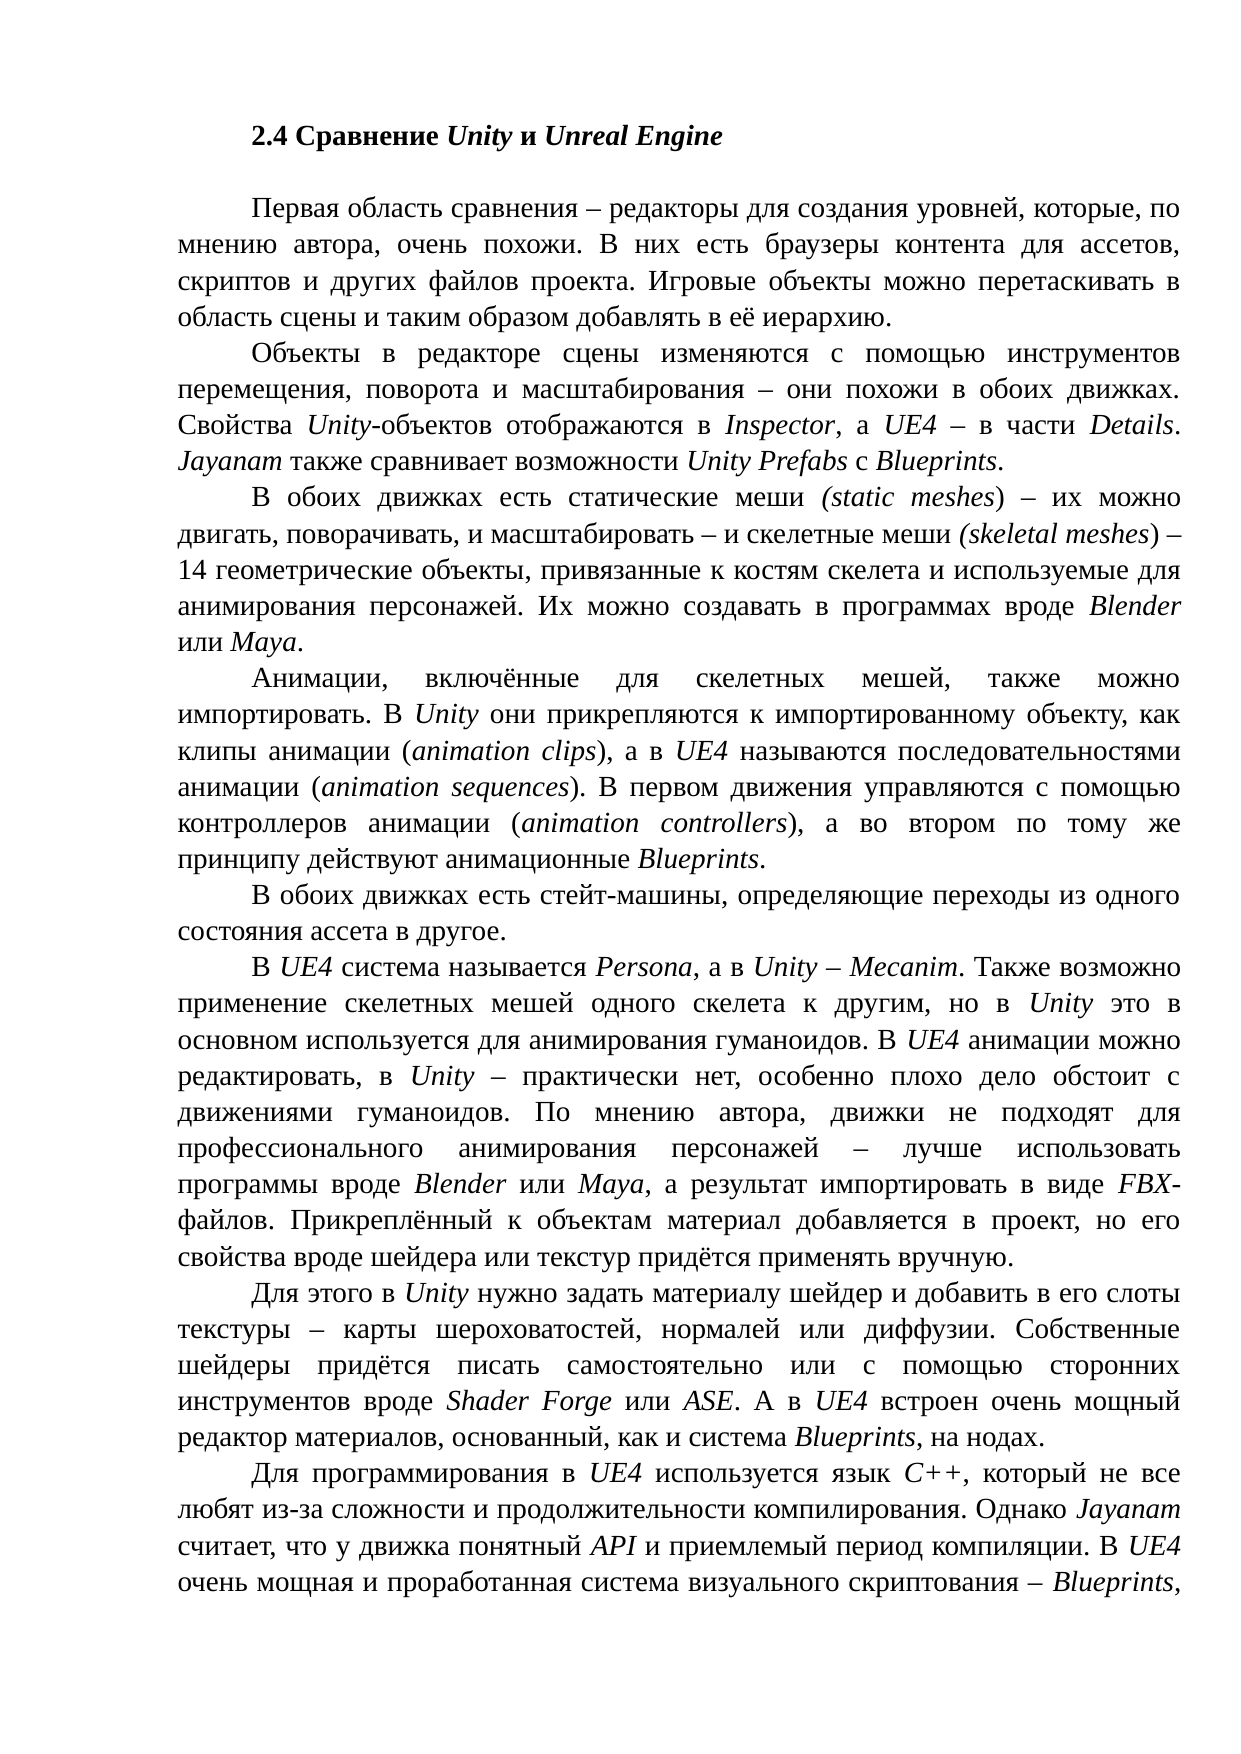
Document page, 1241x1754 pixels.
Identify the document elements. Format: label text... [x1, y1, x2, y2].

text Анимации, включённые для скелетных мешей, также можно импортировать. В Unity они прикрепляются к импортированному объекту, как клипы анимации (animation clips), а в UE4 называются последовательностями анимации (animation sequences). В первом движения управляются с помощью контроллеров анимации (animation controllers), а во втором по тому же принципу действуют анимационные Blueprints. [177, 660, 1181, 874]
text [177, 1456, 1181, 1597]
text В обоих движках есть статические меши (static meshes) – их можно двигать, поворачивать, и масштабировать – и скелетные меши (skeletal meshes) – 14 геометрические объекты, привязанные к костям скелета и используемые для анимирования персонажей. Их можно создавать в программах вроде Blender или Maya. [177, 479, 1181, 658]
text Первая область сравнения – редакторы для создания уровней, которые, по мнению автора, очень похожи. В них есть браузеры контента для ассетов, скриптов и других файлов проекта. Игровые объекты можно перетаскивать в область сцены и таким образом добавлять в её иерархию. [177, 190, 1181, 332]
subtitle 2.4 Сравнение Unity и Unreal Engine [177, 118, 1181, 152]
text Для этого в Unity нужно задать материалу шейдер и добавить в его слоты текстуры – карты шероховатостей, нормалей или диффузии. Собственные шейдеры придётся писать самостоятельно или с помощью сторонних инструментов вроде Shader Forge или ASE. А в UE4 встроен очень мощный редактор материалов, основанный, как и система Blueprints, на нодах. [177, 1275, 1181, 1453]
text Объекты в редакторе сцены изменяются с помощью инструментов перемещения, поворота и масштабирования – они похожи в обоих движках. Свойства Unity-объектов отображаются в Inspector, а UE4 – в части Details. Jayanam также сравнивает возможности Unity Prefabs c Blueprints. [177, 335, 1181, 477]
text В обоих движках есть стейт-машины, определяющие переходы из одного состояния ассета в другое. [177, 877, 1181, 947]
text В UE4 система называется Persona, а в Unity – Mecanim. Также возможно применение скелетных мешей одного скелета к другим, но в Unity это в основном используется для анимирования гуманоидов. В UE4 анимации можно редактировать, в Unity – практически нет, особенно плохо дело обстоит с движениями гуманоидов. По мнению автора, движки не подходят для профессионального анимирования персонажей – лучше использовать программы вроде Blender или Maya, а результат импортировать в виде FBX-файлов. Прикреплённый к объектам материал добавляется в проект, но его свойства вроде шейдера или текстур придётся применять вручную. [177, 949, 1181, 1272]
